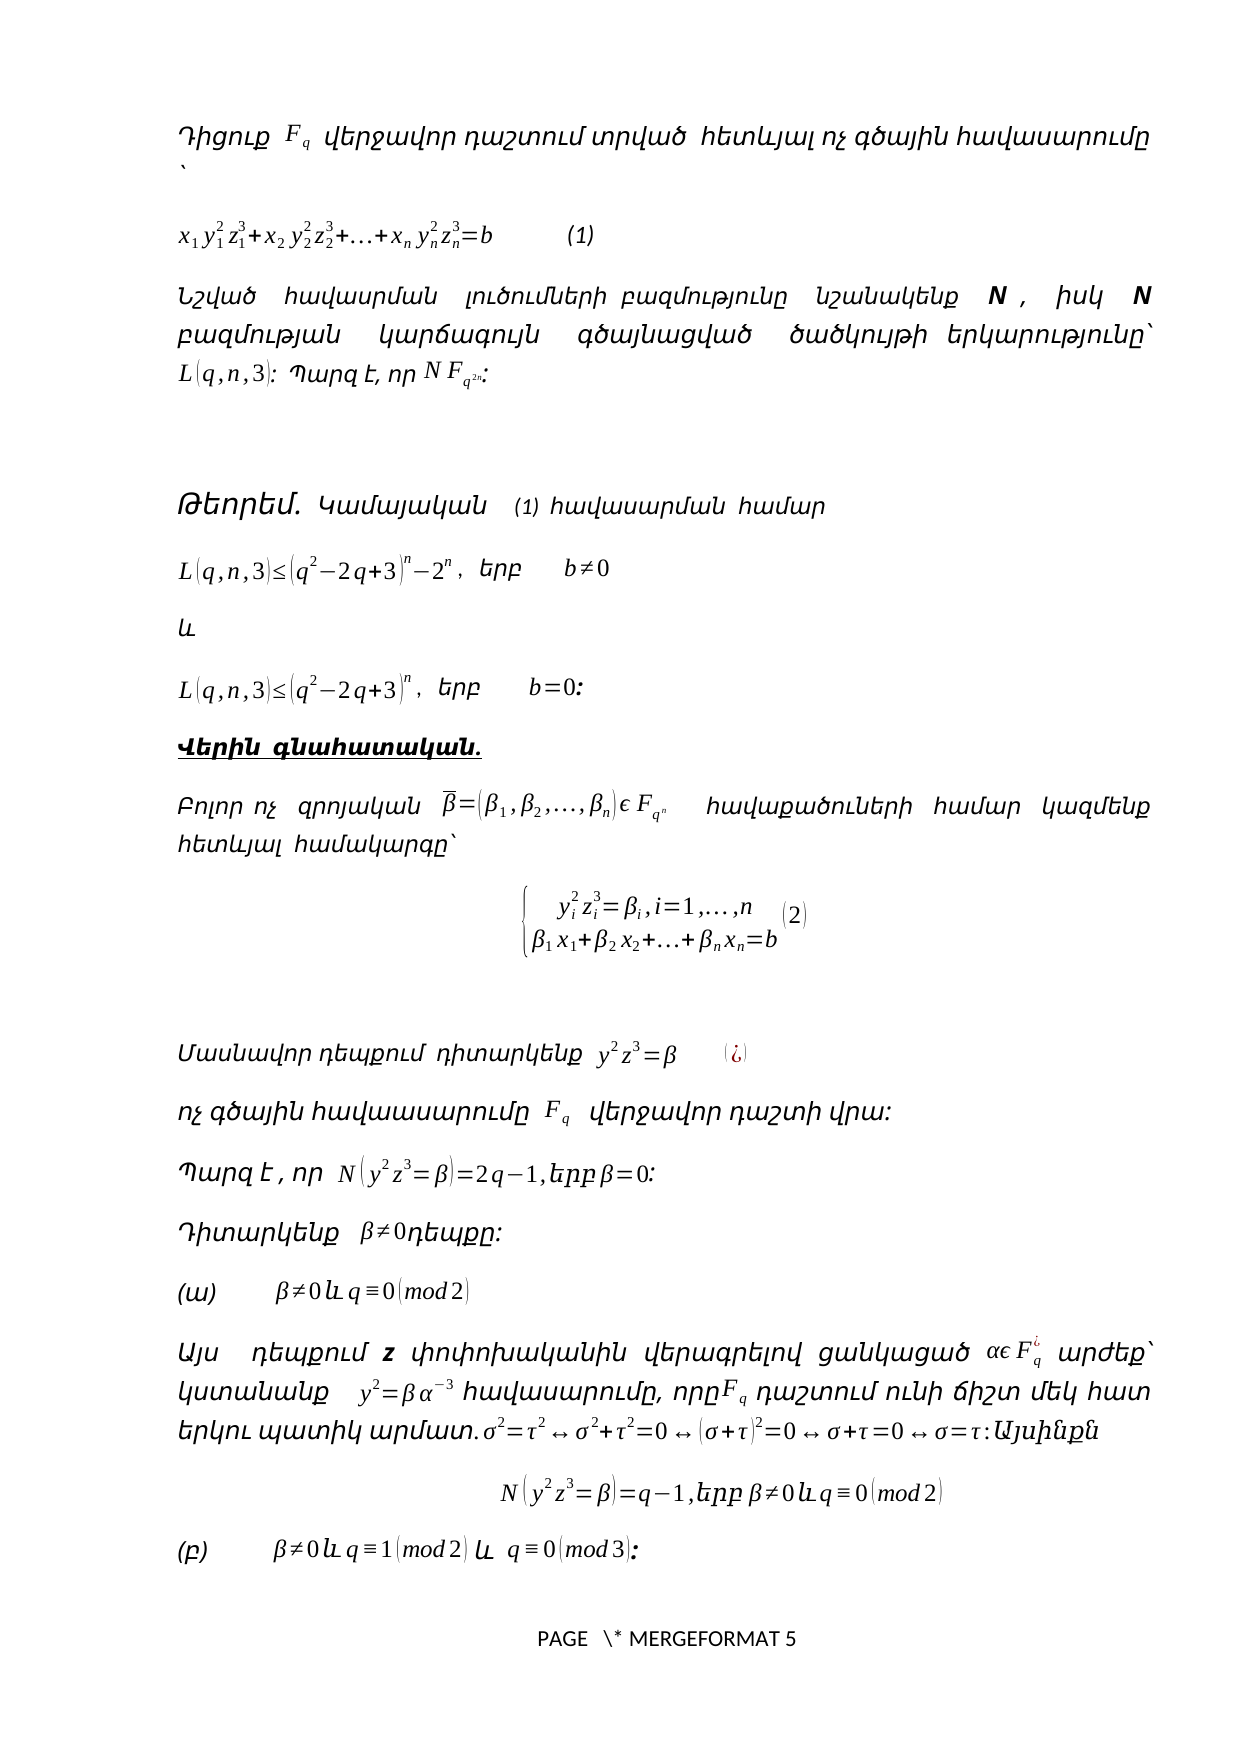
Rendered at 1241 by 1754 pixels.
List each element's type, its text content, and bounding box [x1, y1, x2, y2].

text և [177, 612, 1152, 643]
text Դիտարկենք դեպքը: [177, 1214, 1152, 1248]
text Նշված հավասրման լուծումների բազմությունը նշանակենք N , իսկ N բազմության կարճագույն գծայնացված ծածկույթի երկարությունը՝ : Պարզ է, որ : [177, 277, 1152, 391]
text Պարզ է , որ : [177, 1154, 1152, 1188]
text Այս դեպքում z փոփոխականին վերագրելով ցանկացած արժեք՝ կստանանք հավասարումը, որը դաշտում ունի ճիշտ մեկ հատ երկու պատիկ արմատ [177, 1334, 1152, 1447]
text , երբ : [177, 669, 1152, 706]
text Թեորեմ. Կամայական (1) հավասարման համար [177, 483, 1152, 523]
text , երբ [177, 549, 1152, 586]
text Դիցուք վերջավոր դաշտում տրված հետևյալ ոչ գծային հավասարումը ` [177, 118, 1152, 191]
text Մասնավոր դեպքում դիտարկենք [177, 1037, 1152, 1068]
text (1) [177, 217, 1152, 252]
text Բոլոր ոչ զրոյական հավաքածուների համար կազմենք հետևյալ համակարգը՝ [177, 788, 1152, 859]
text (ա) [177, 1274, 1152, 1308]
text ոչ գծային հավաասարումը վերջավոր դաշտի վրա: [177, 1094, 1152, 1128]
text Վերին գնահատական. [177, 731, 1152, 763]
text (բ) և : [177, 1532, 1152, 1566]
